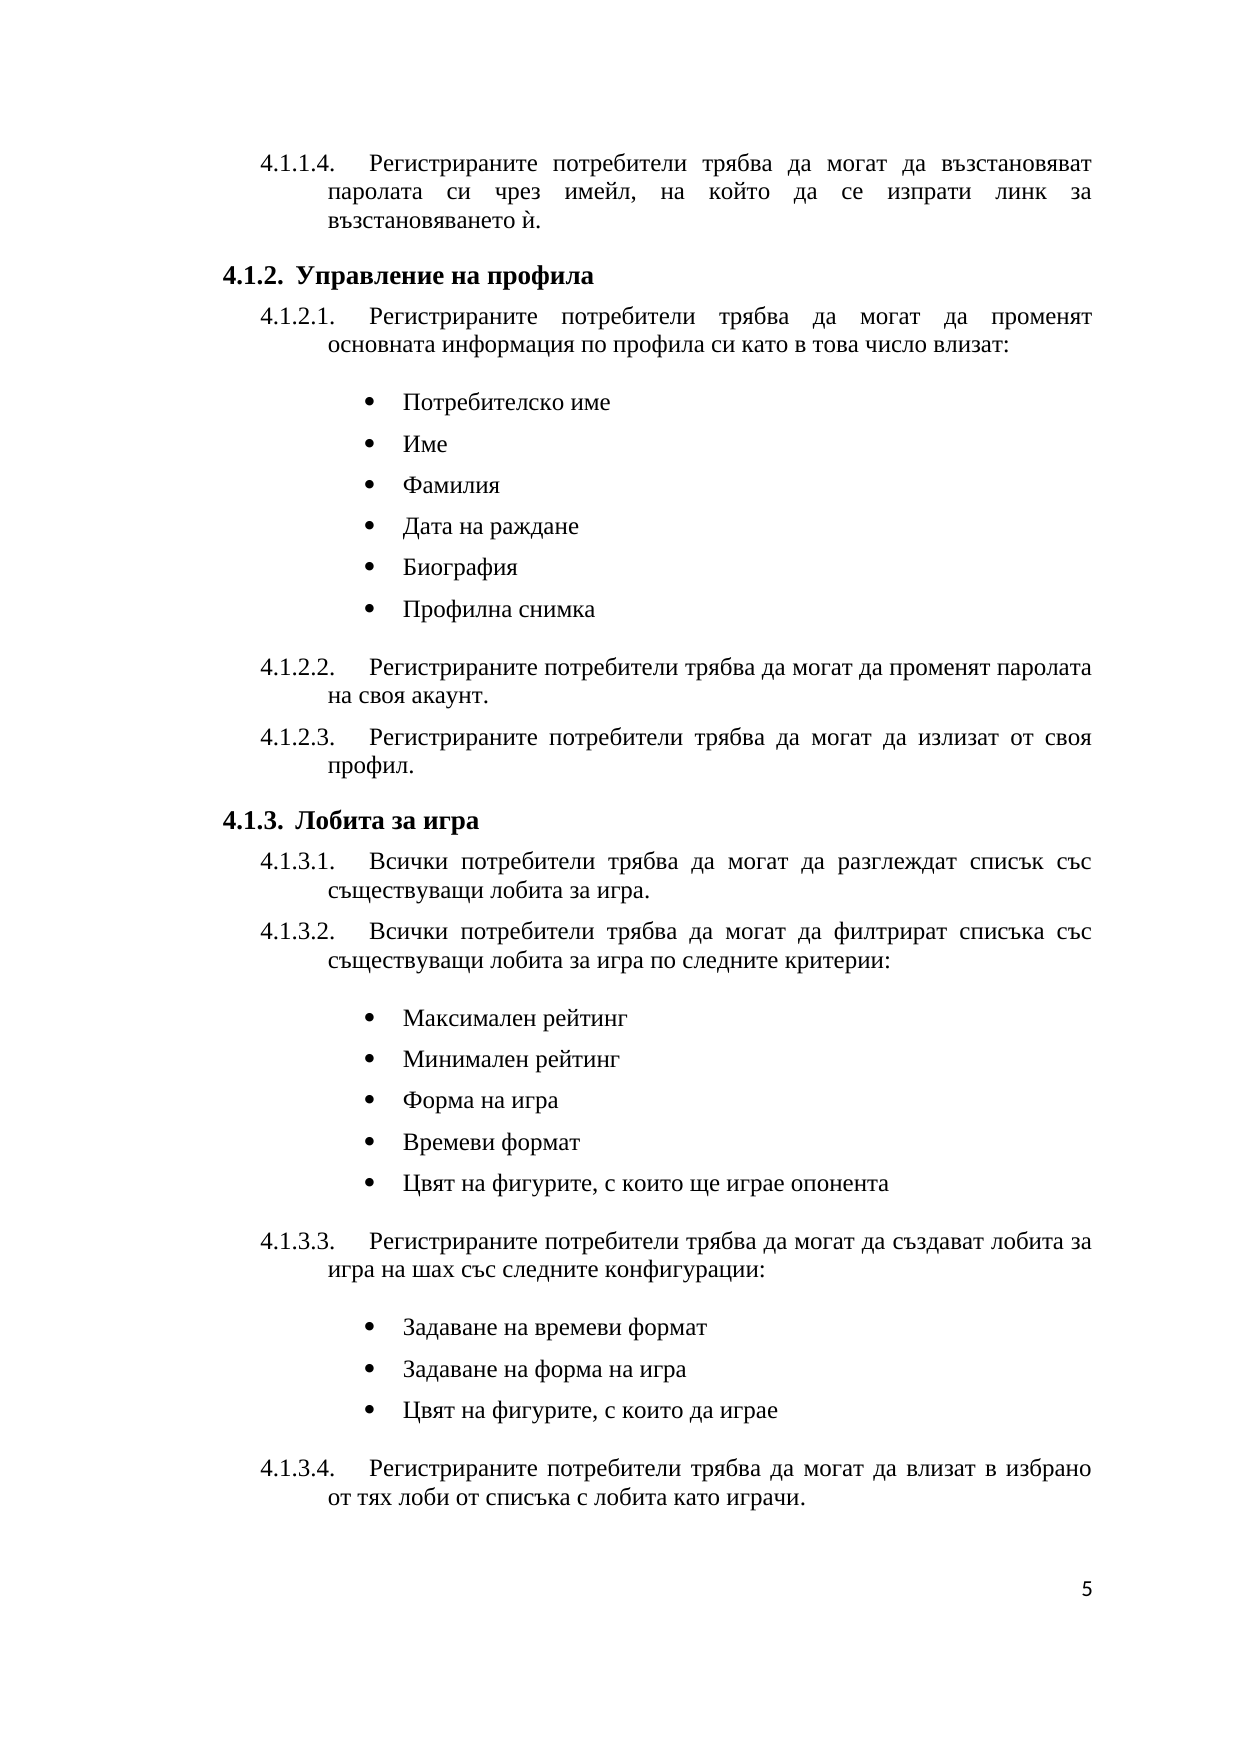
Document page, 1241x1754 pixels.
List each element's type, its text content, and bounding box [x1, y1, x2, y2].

list Биография [365, 552, 1093, 581]
list Всички потребители трябва да могат да разглеждат списък със съществуващи лобита за игра. [260, 846, 1093, 904]
list Минимален рейтинг [365, 1044, 1093, 1073]
list Всички потребители трябва да могат да филтрират списъка със съществуващи лобита за игра по следните критерии: [260, 916, 1093, 974]
list Име [365, 429, 1093, 457]
list Дата на раждане [365, 511, 1093, 540]
list Задаване на форма на игра [365, 1354, 1093, 1382]
list Профилна снимка [365, 594, 1093, 622]
list Регистрираните потребители трябва да могат да възстановяват паролата си чрез имейл, на който да се изпрати линк за възстановяването ѝ. [260, 148, 1093, 234]
list Регистрираните потребители трябва да могат да създават лобита за игра на шах със следните конфигурации: [260, 1226, 1093, 1283]
list Времеви формат [365, 1127, 1093, 1155]
list Потребителско име [365, 387, 1093, 416]
list Регистрираните потребители трябва да могат да излизат от своя профил. [260, 722, 1093, 779]
list Регистрираните потребители трябва да могат да влизат в избрано от тях лоби от списъка с лобита като играчи. [260, 1453, 1093, 1510]
list Форма на игра [365, 1085, 1093, 1114]
list Цвят на фигурите, с които да играе [365, 1395, 1093, 1424]
list Регистрираните потребители трябва да могат да променят основната информация по профила си като в това число влизат: [260, 301, 1093, 358]
list Задаване на времеви формат [365, 1312, 1093, 1341]
list Фамилия [365, 470, 1093, 499]
list Максимален рейтинг [365, 1003, 1093, 1032]
list Регистрираните потребители трябва да могат да променят паролата на своя акаунт. [260, 652, 1093, 709]
subtitle Управление на профила [223, 259, 1093, 290]
list Цвят на фигурите, с които ще играе опонента [365, 1168, 1093, 1197]
subtitle Лобита за игра [223, 804, 1093, 835]
